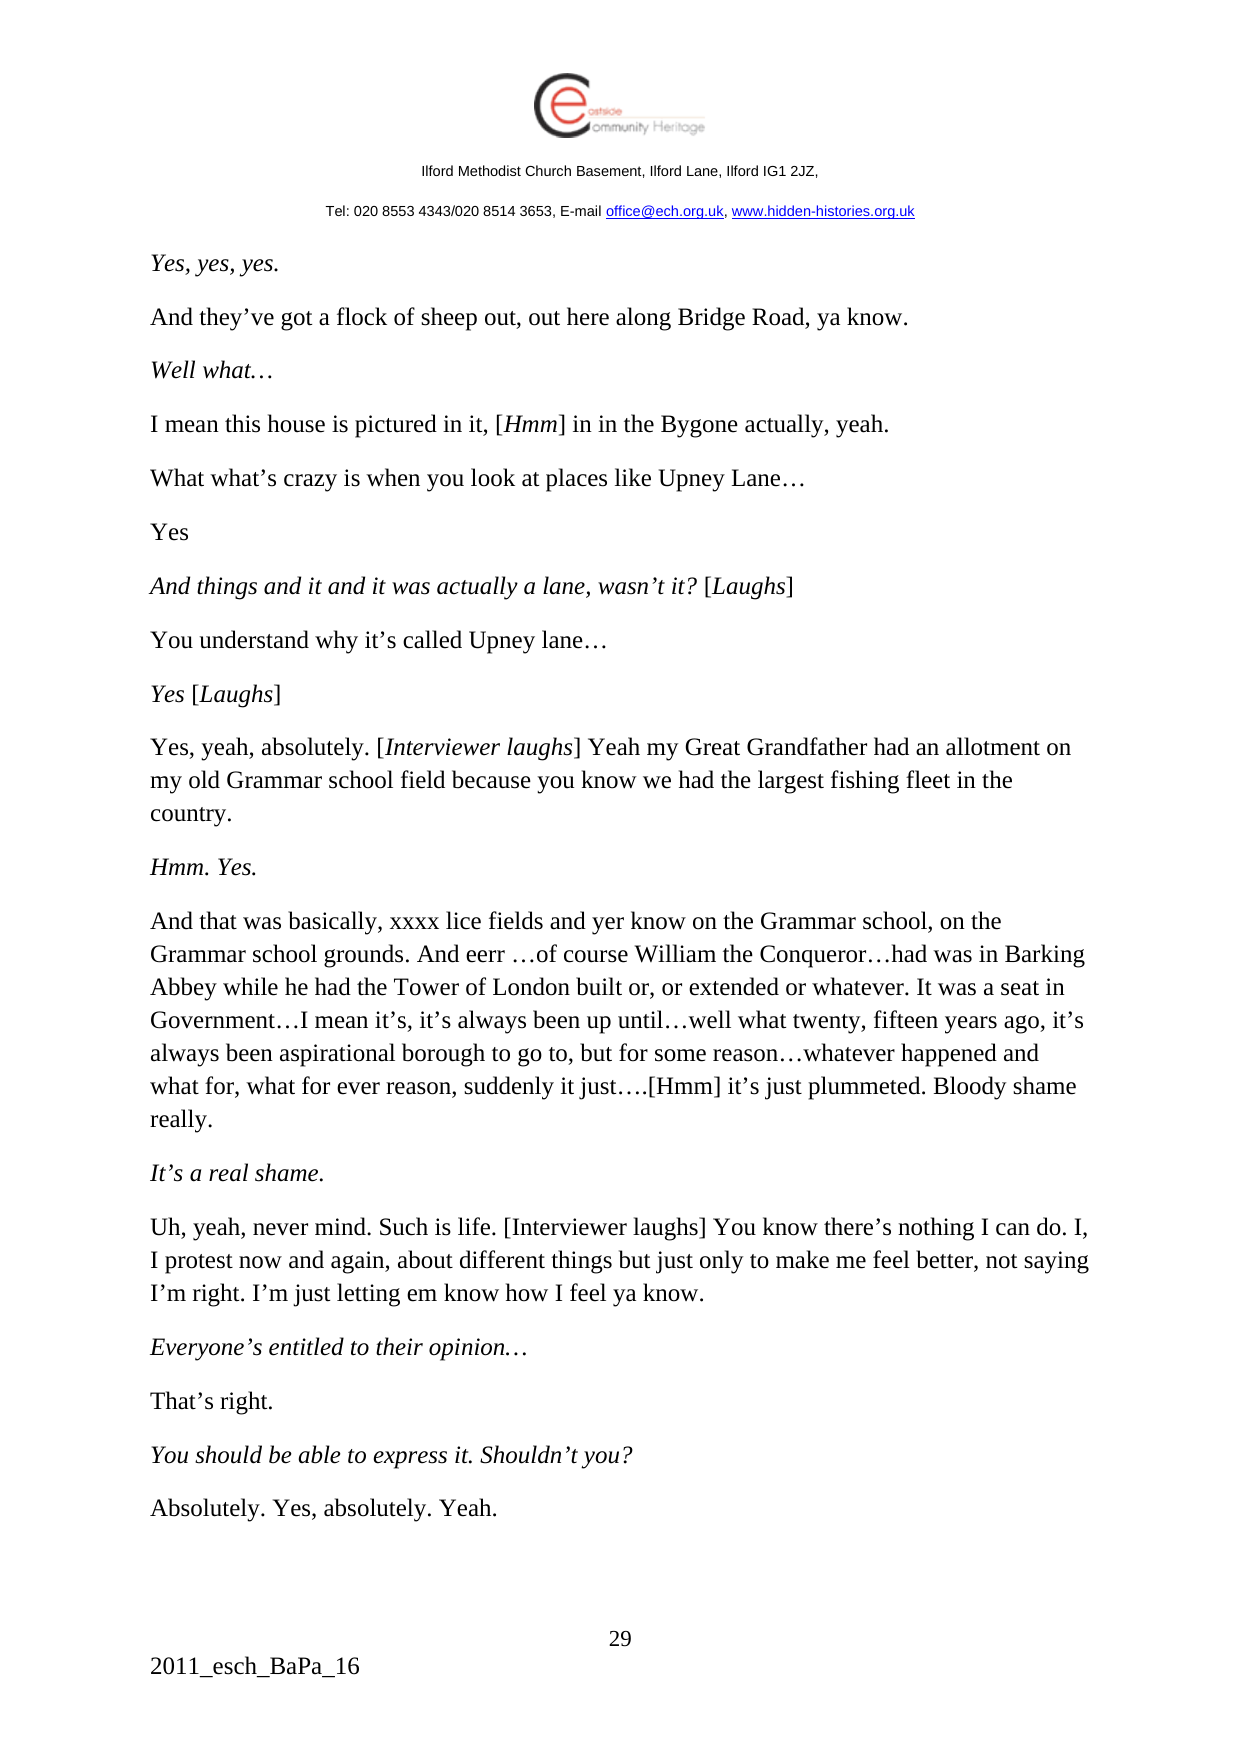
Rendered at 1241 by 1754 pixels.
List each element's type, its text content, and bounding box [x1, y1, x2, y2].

text You understand why it’s called Upney lane… [150, 625, 1090, 653]
text And that was basically, xxxx lice fields and yer know on the Grammar school, on the Grammar school grounds. And eerr …of course William the Conqueror…had was in Barking Abbey while he had the Tower of London built or, or extended or whatever. It was a seat in Government…I mean it’s, it’s always been up until…well what twenty, fifteen years ago, it’s always been aspirational borough to go to, but for some reason…whatever happened and what for, what for ever reason, suddenly it just….[Hmm] it’s just plummeted. Bloody shame really. [150, 906, 1090, 1133]
text You should be able to express it. Shouldn’t you? [150, 1440, 1090, 1468]
text Absolutely. Yes, absolutely. Yeah. [150, 1493, 1090, 1522]
text Yes [150, 517, 1090, 546]
picture [534, 73, 707, 138]
text It’s a real shame. [150, 1158, 1090, 1187]
text What what’s crazy is when you look at places like Upney Lane… [150, 463, 1090, 492]
text I mean this house is pictured in it, [Hmm] in in the Bygone actually, yeah. [150, 409, 1090, 438]
text Well what… [150, 356, 1090, 384]
text Yes, yeah, absolutely. [Interviewer laughs] Yeah my Great Grandfather had an allotment on my old Grammar school field because you know we had the largest fishing fleet in the country. [150, 732, 1090, 827]
text Uh, yeah, never mind. Such is life. [Interviewer laughs] You know there’s nothing I can do. I, I protest now and again, about different things but just only to make me feel better, not saying I’m right. I’m just letting em know how I feel ya know. [150, 1212, 1090, 1307]
text Yes, yes, yes. [150, 248, 1090, 277]
text Hmm. Yes. [150, 852, 1090, 881]
text That’s right. [150, 1386, 1090, 1414]
text Yes [Laughs] [150, 679, 1090, 707]
text And things and it and it was actually a lane, wasn’t it? [Laughs] [150, 571, 1090, 600]
text Everyone’s entitled to their opinion… [150, 1332, 1090, 1361]
text And they’ve got a flock of sheep out, out here along Bridge Road, ya know. [150, 302, 1090, 330]
